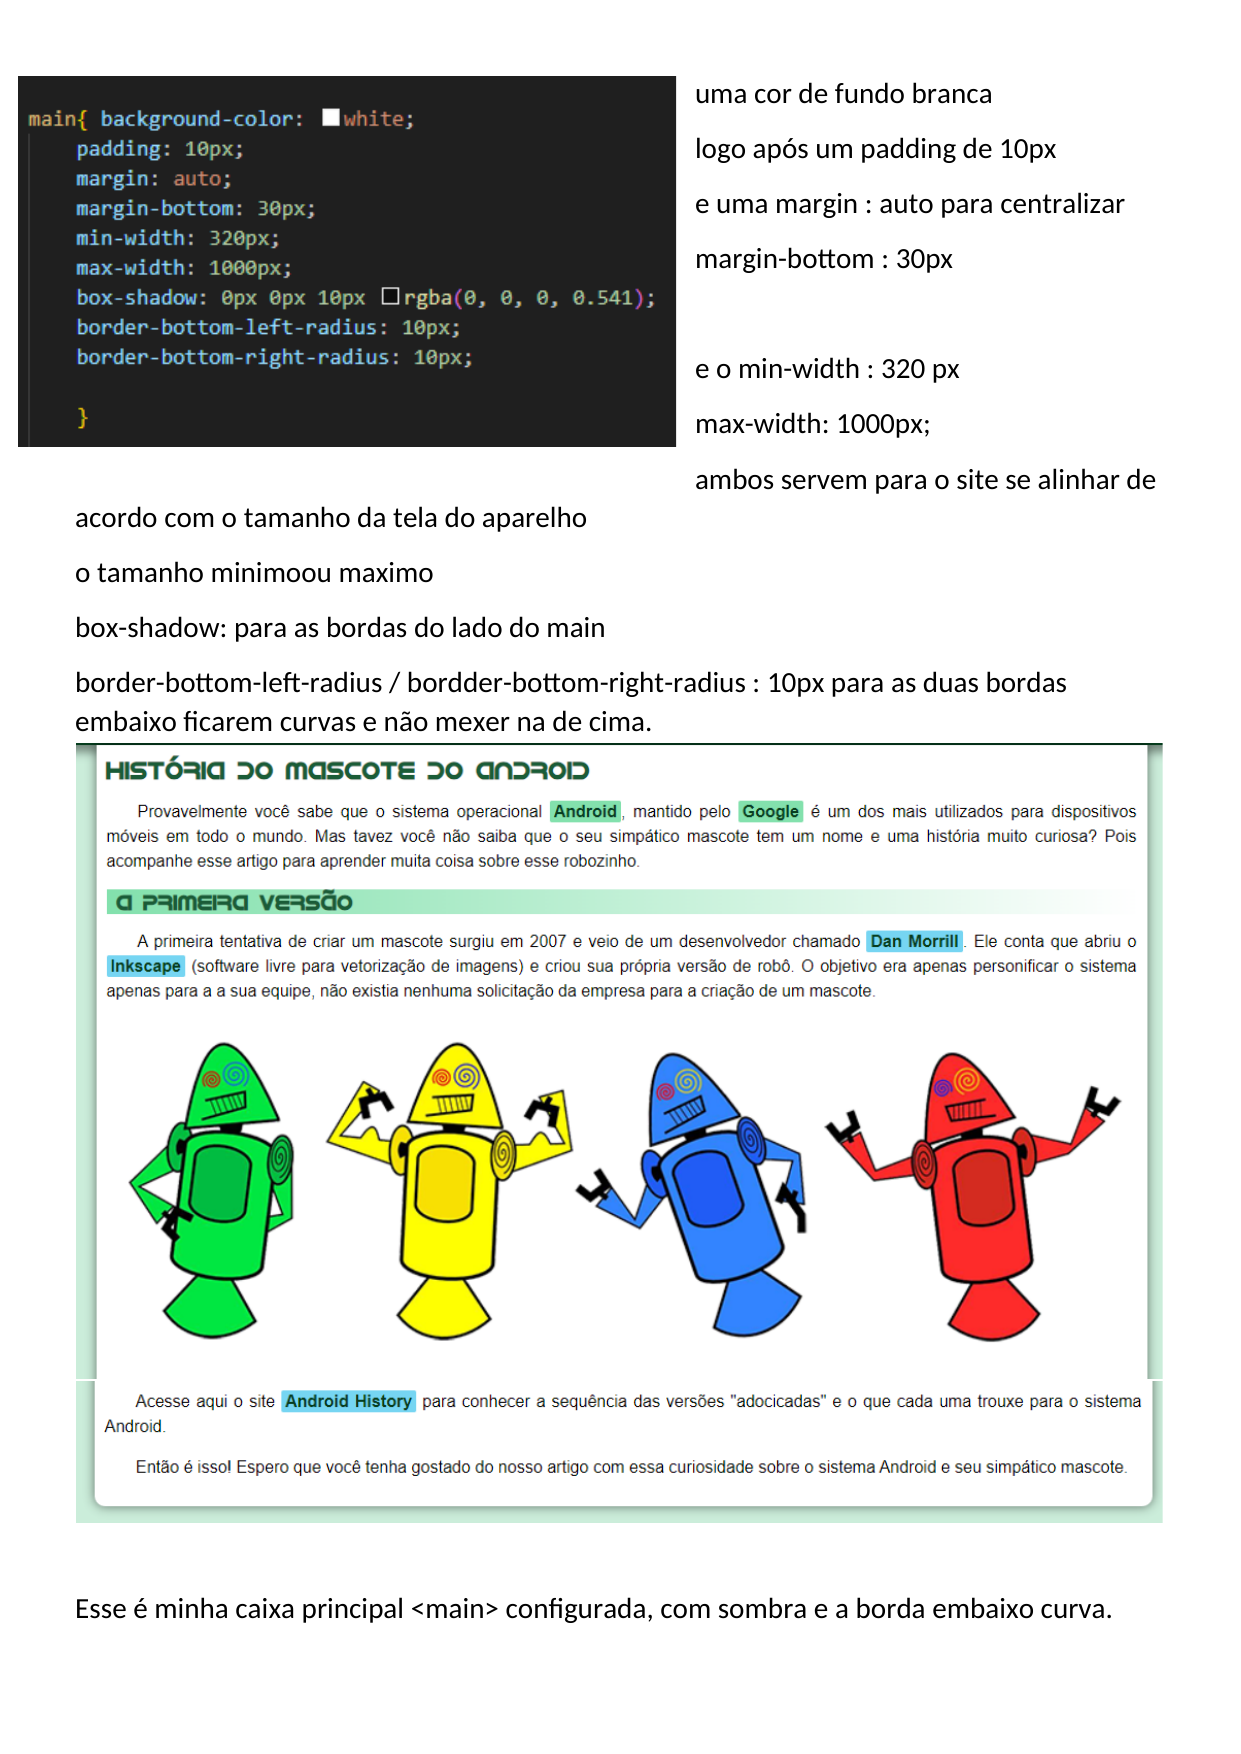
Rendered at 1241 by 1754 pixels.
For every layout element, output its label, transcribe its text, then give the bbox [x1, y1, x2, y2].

text o tamanho minimoou maximo [75, 554, 1165, 590]
text box-shadow: para as bordas do lado do main [75, 609, 1165, 645]
text border-bottom-left-radius / bordder-bottom-right-radius : 10px para as duas bordas embaixo ficarem curvas e não mexer na de cima. [75, 664, 1165, 738]
picture [75, 1381, 1162, 1522]
text max-width: 1000px; [677, 406, 1165, 441]
picture [75, 743, 1162, 1377]
text ambos servem para o site se alinhar de acordo com o tamanho da tela do aparelho [75, 461, 1165, 535]
text e o min-width : 320 px [677, 351, 1165, 386]
text e uma margin : auto para centralizar [677, 185, 1165, 221]
text margin-bottom : 30px [677, 240, 1165, 276]
picture [16, 76, 677, 445]
text uma cor de fundo branca [75, 75, 1165, 111]
text logo após um padding de 10px [677, 130, 1165, 166]
